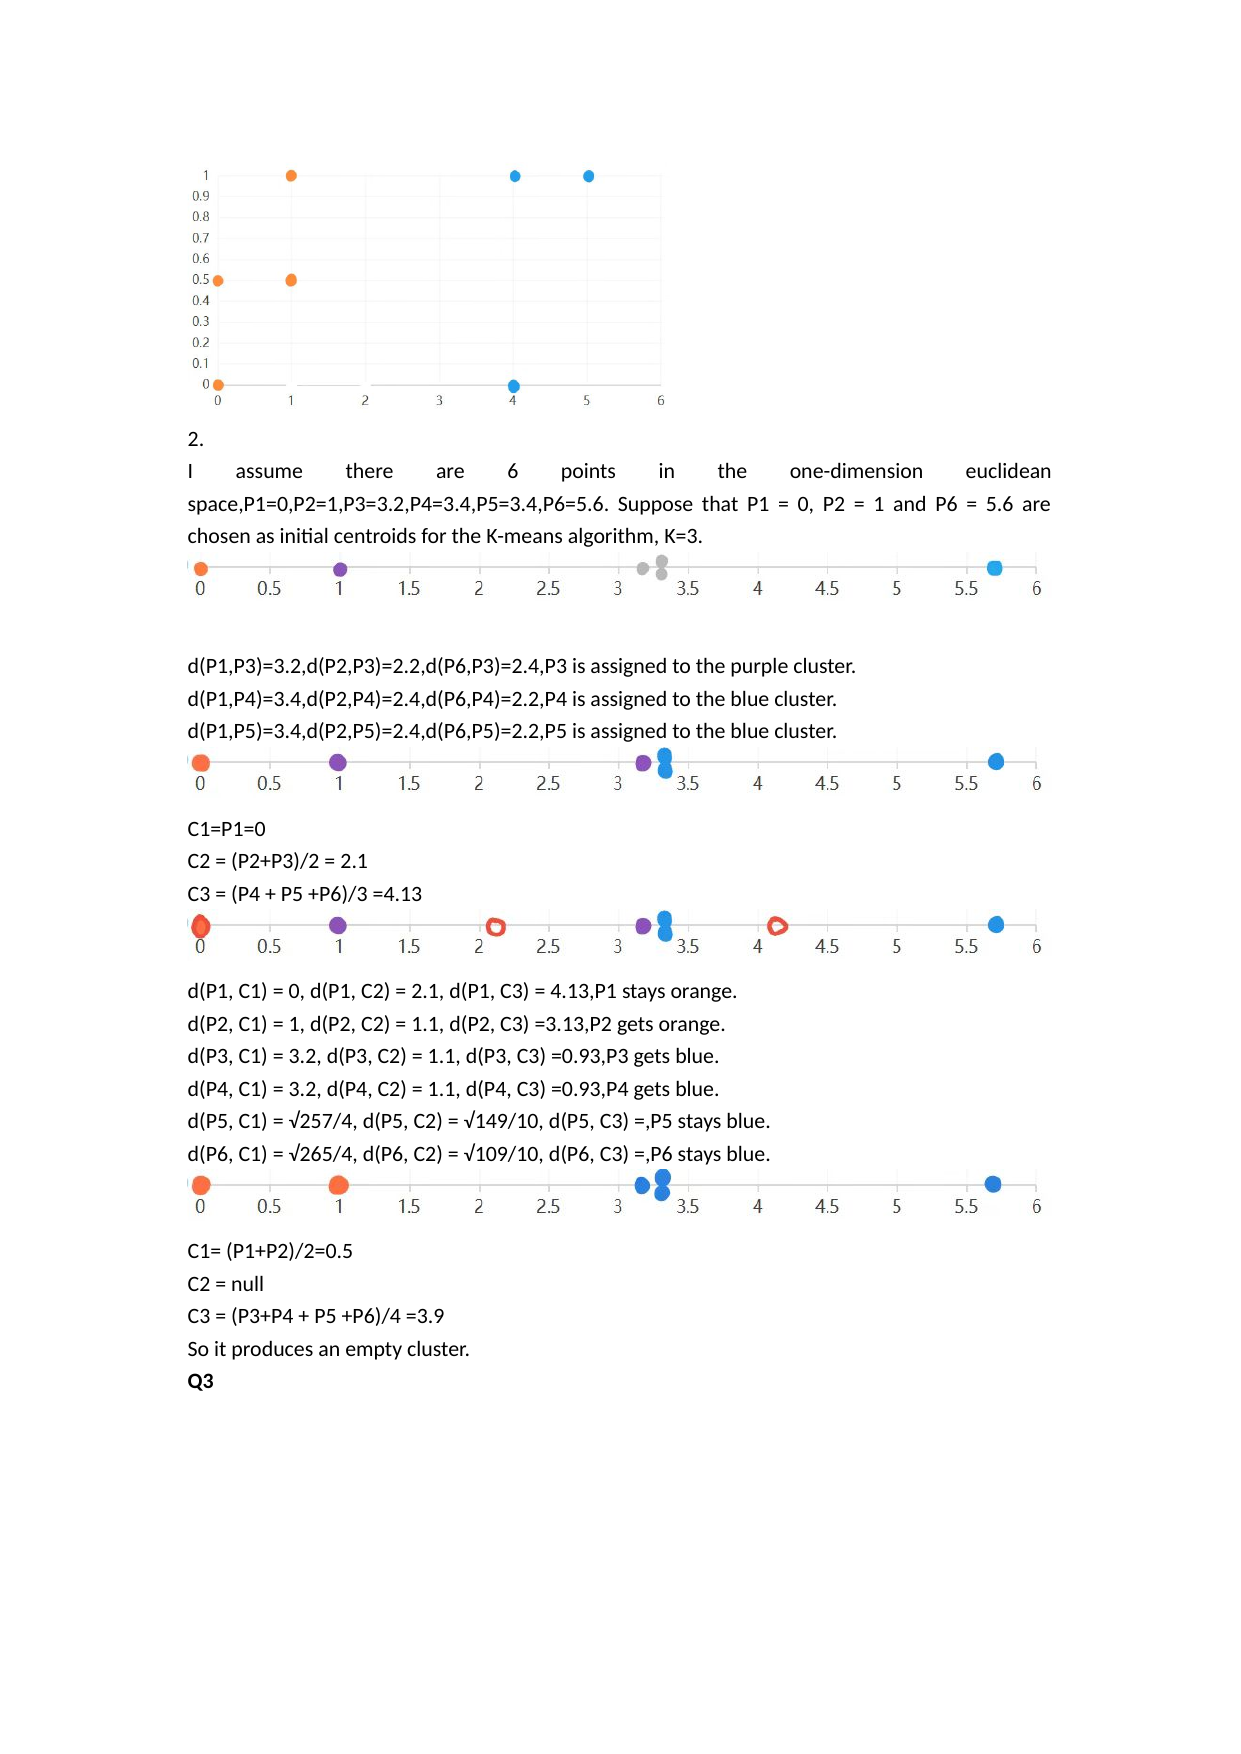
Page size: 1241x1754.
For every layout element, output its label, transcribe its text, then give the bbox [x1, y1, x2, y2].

text C1=P1=0 [187, 812, 1053, 844]
text C1= (P1+P2)/2=0.5 [187, 1234, 1053, 1267]
text C3 = (P3+P4 + P5 +P6)/4 =3.9 [187, 1299, 1053, 1332]
text d(P2, C1) = 1, d(P2, C2) = 1.1, d(P2, C3) =3.13,P2 gets orange. [187, 1007, 1053, 1039]
picture [187, 162, 672, 413]
text d(P3, C1) = 3.2, d(P3, C2) = 1.1, d(P3, C3) =0.93,P3 gets blue. [187, 1039, 1053, 1072]
text d(P1,P5)=3.4,d(P2,P5)=2.4,d(P6,P5)=2.2,P5 is assigned to the blue cluster. [187, 714, 1053, 747]
text C2 = null [187, 1267, 1053, 1299]
text d(P1,P4)=3.4,d(P2,P4)=2.4,d(P6,P4)=2.2,P4 is assigned to the blue cluster. [187, 682, 1053, 714]
text d(P1, C1) = 0, d(P1, C2) = 2.1, d(P1, C3) = 4.13,P1 stays orange. [187, 974, 1053, 1007]
text C3 = (P4 + P5 +P6)/3 =4.13 [187, 877, 1053, 909]
text I assume there are 6 points in the one-dimension euclidean space,P1=0,P2=1,P3=3.2,P4=3.4,P5=3.4,P6=5.6. Suppose that P1 = 0, P2 = 1 and P6 = 5.6 are chosen as initial centroids for the K-means algorithm, K=3. [187, 454, 1053, 552]
text C2 = (P2+P3)/2 = 2.1 [187, 844, 1053, 877]
picture [187, 909, 1052, 961]
picture [187, 747, 1052, 798]
text So it produces an empty cluster. [187, 1332, 1053, 1364]
text d(P4, C1) = 3.2, d(P4, C2) = 1.1, d(P4, C3) =0.93,P4 gets blue. [187, 1072, 1053, 1104]
text d(P5, C1) = √257/4, d(P5, C2) = √149/10, d(P5, C3) =,P5 stays blue. [187, 1104, 1053, 1137]
text d(P1,P3)=3.2,d(P2,P3)=2.2,d(P6,P3)=2.4,P3 is assigned to the purple cluster. [187, 649, 1053, 682]
text d(P6, C1) = √265/4, d(P6, C2) = √109/10, d(P6, C3) =,P6 stays blue. [187, 1137, 1053, 1169]
text 2. [187, 422, 1053, 454]
text Q3 [187, 1364, 1053, 1397]
picture [187, 552, 1052, 603]
picture [187, 1169, 1052, 1221]
